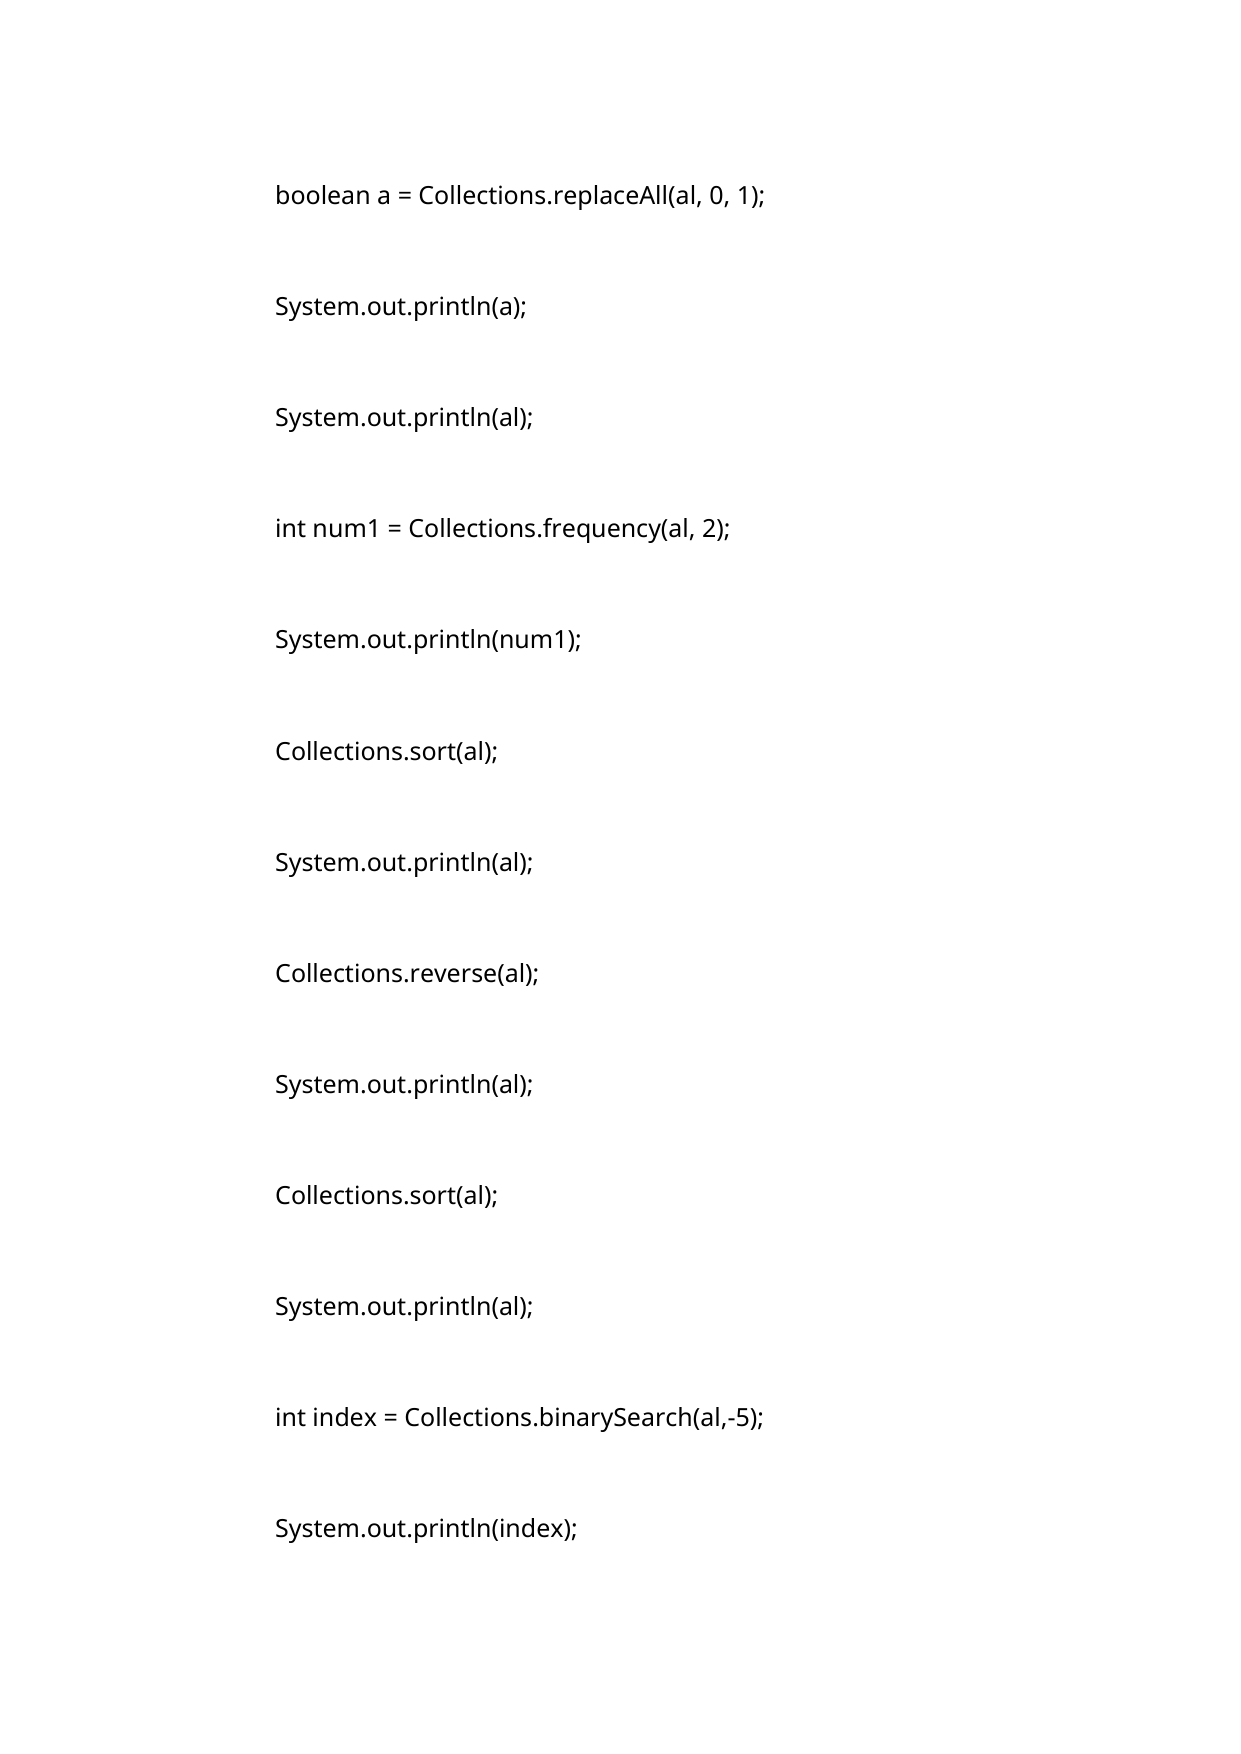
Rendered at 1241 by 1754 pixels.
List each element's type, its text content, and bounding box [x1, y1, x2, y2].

text System.out.println(al); [187, 384, 1053, 449]
text System.out.println(al); [187, 829, 1053, 894]
text System.out.println(al); [187, 1273, 1053, 1338]
text Collections.sort(al); [187, 718, 1053, 783]
text System.out.println(index); [187, 1496, 1053, 1561]
text int num1 = Collections.frequency(al, 2); [187, 495, 1053, 560]
text int index = Collections.binarySearch(al,-5); [187, 1384, 1053, 1449]
text System.out.println(a); [187, 273, 1053, 338]
text System.out.println(al); [187, 1051, 1053, 1116]
text Collections.reverse(al); [187, 940, 1053, 1005]
text boolean a = Collections.replaceAll(al, 0, 1); [187, 162, 1053, 227]
text Collections.sort(al); [187, 1162, 1053, 1227]
text System.out.println(num1); [187, 607, 1053, 672]
